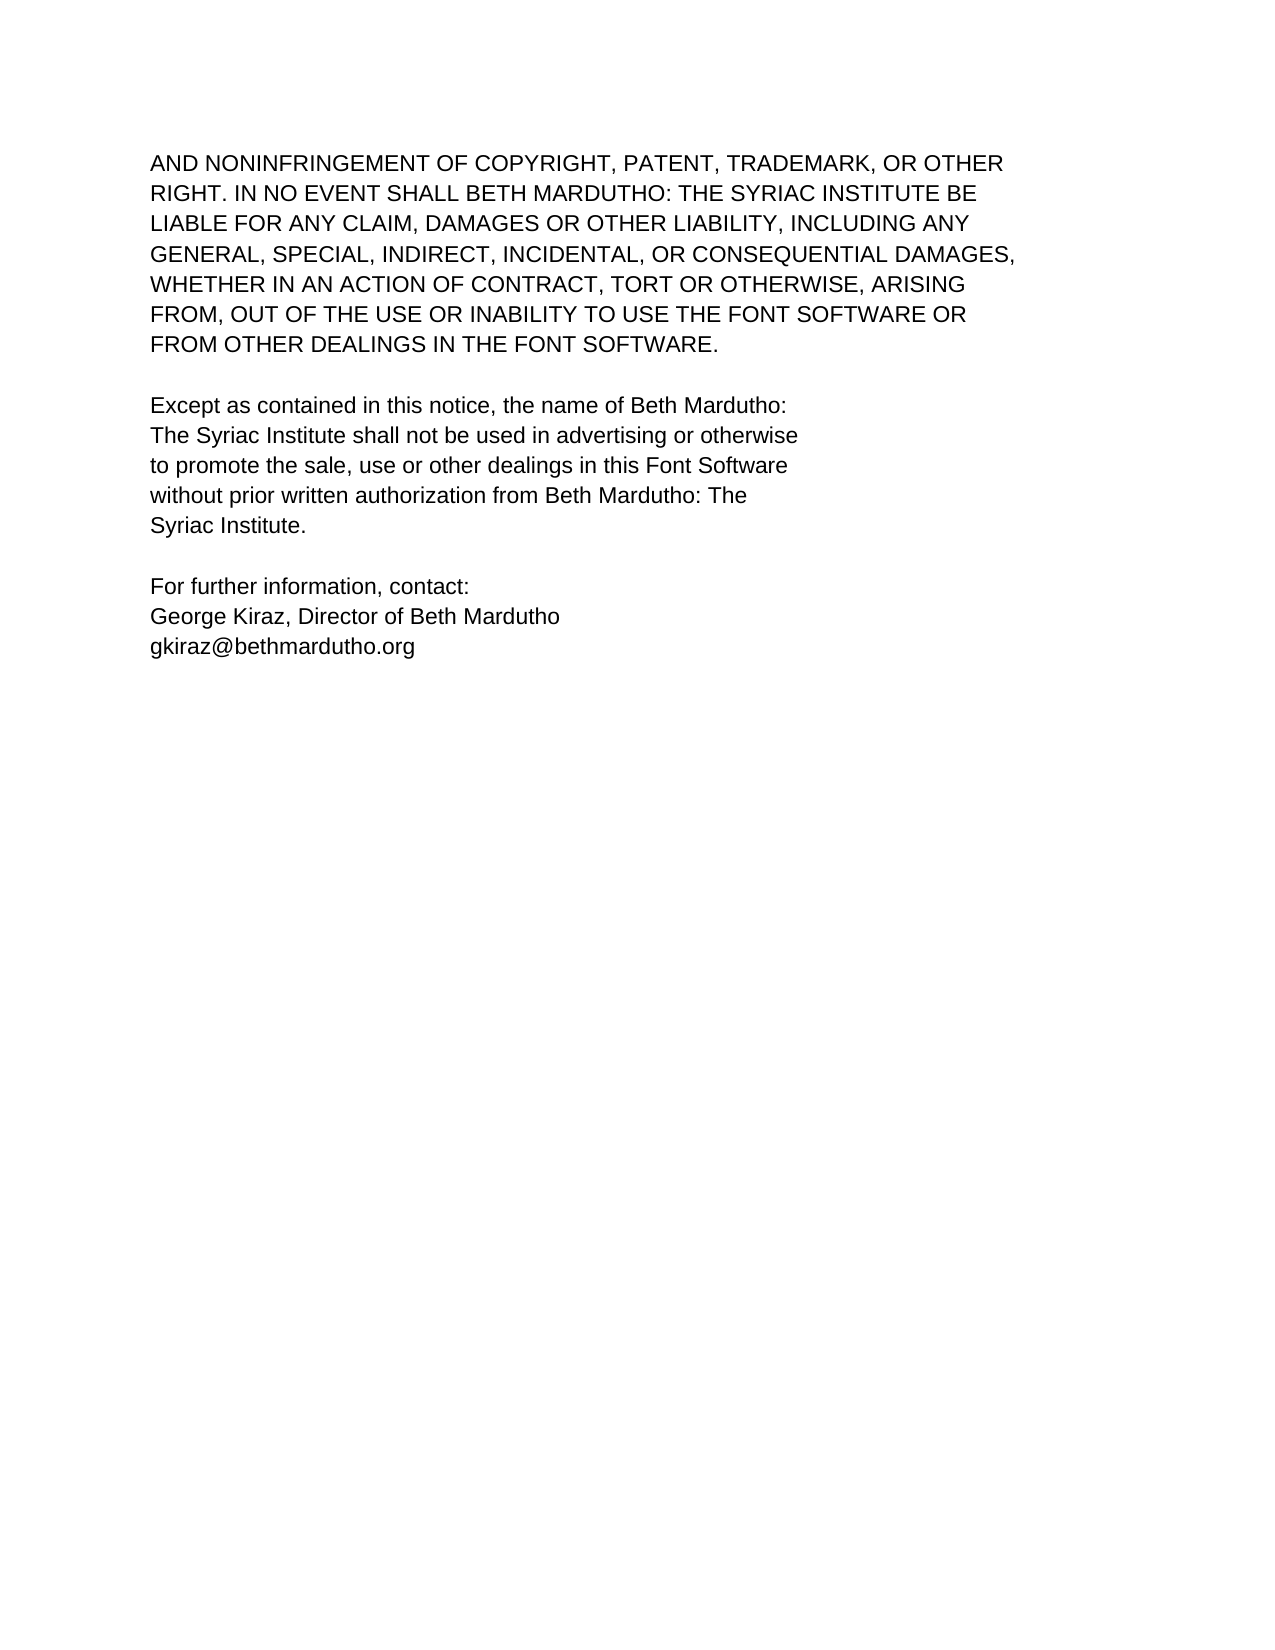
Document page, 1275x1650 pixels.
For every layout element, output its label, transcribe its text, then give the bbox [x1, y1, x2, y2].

text AND NONINFRINGEMENT OF COPYRIGHT, PATENT, TRADEMARK, OR OTHER [150, 150, 1125, 176]
text George Kiraz, Director of Beth Mardutho [150, 603, 1125, 629]
text The Syriac Institute shall not be used in advertising or otherwise [150, 422, 1125, 448]
text FROM OTHER DEALINGS IN THE FONT SOFTWARE. [150, 331, 1125, 358]
text GENERAL, SPECIAL, INDIRECT, INCIDENTAL, OR CONSEQUENTIAL DAMAGES, [150, 241, 1125, 267]
text For further information, contact: [150, 573, 1125, 599]
text to promote the sale, use or other dealings in this Font Software [150, 452, 1125, 478]
text RIGHT. IN NO EVENT SHALL BETH MARDUTHO: THE SYRIAC INSTITUTE BE [150, 180, 1125, 207]
text without prior written authorization from Beth Mardutho: The [150, 482, 1125, 509]
text gkiraz@bethmardutho.org [150, 633, 1125, 660]
text WHETHER IN AN ACTION OF CONTRACT, TORT OR OTHERWISE, ARISING [150, 271, 1125, 297]
text FROM, OUT OF THE USE OR INABILITY TO USE THE FONT SOFTWARE OR [150, 301, 1125, 327]
text Except as contained in this notice, the name of Beth Mardutho: [150, 392, 1125, 418]
text LIABLE FOR ANY CLAIM, DAMAGES OR OTHER LIABILITY, INCLUDING ANY [150, 210, 1125, 237]
text Syriac Institute. [150, 512, 1125, 539]
